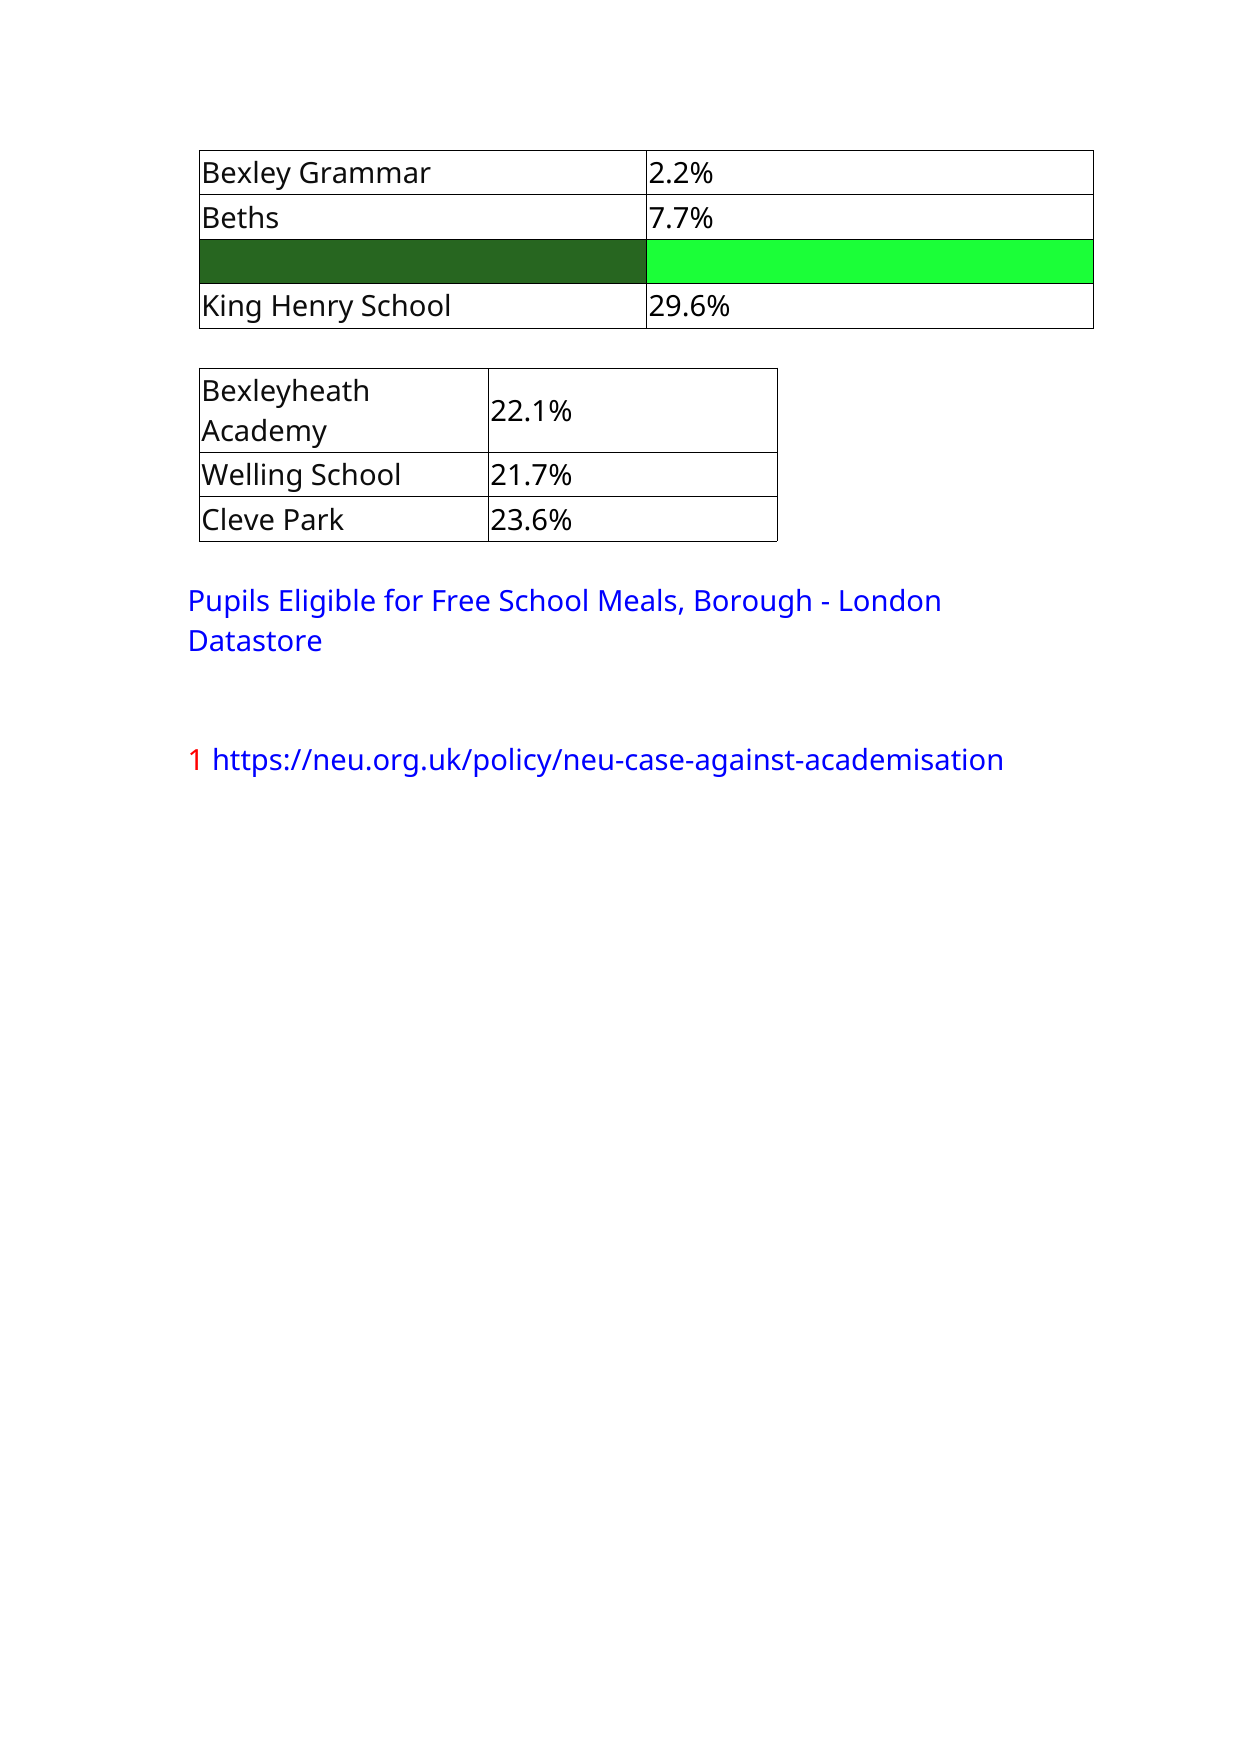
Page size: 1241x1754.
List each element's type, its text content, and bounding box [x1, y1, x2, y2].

table_cell King Henry School [200, 284, 646, 327]
table_cell [647, 240, 1093, 283]
table_cell 7.7% [647, 195, 1093, 239]
text 1 https://neu.org.uk/policy/neu-case-against-academisation [187, 739, 1053, 779]
table_cell 21.7% [489, 453, 777, 496]
text Pupils Eligible for Free School Meals, Borough - London Datastore [323, 581, 1053, 660]
table_cell Welling School [200, 453, 488, 496]
table_cell [200, 240, 646, 283]
table_cell Beths [200, 195, 646, 239]
table_header Bexleyheath Academy [200, 369, 488, 452]
table_cell 29.6% [647, 284, 1093, 327]
table_cell 2.2% [647, 151, 1093, 194]
table_cell Cleve Park [200, 497, 488, 541]
table_cell Bexley Grammar [200, 151, 646, 194]
table_cell 23.6% [489, 497, 777, 541]
table_header 22.1% [489, 369, 777, 452]
